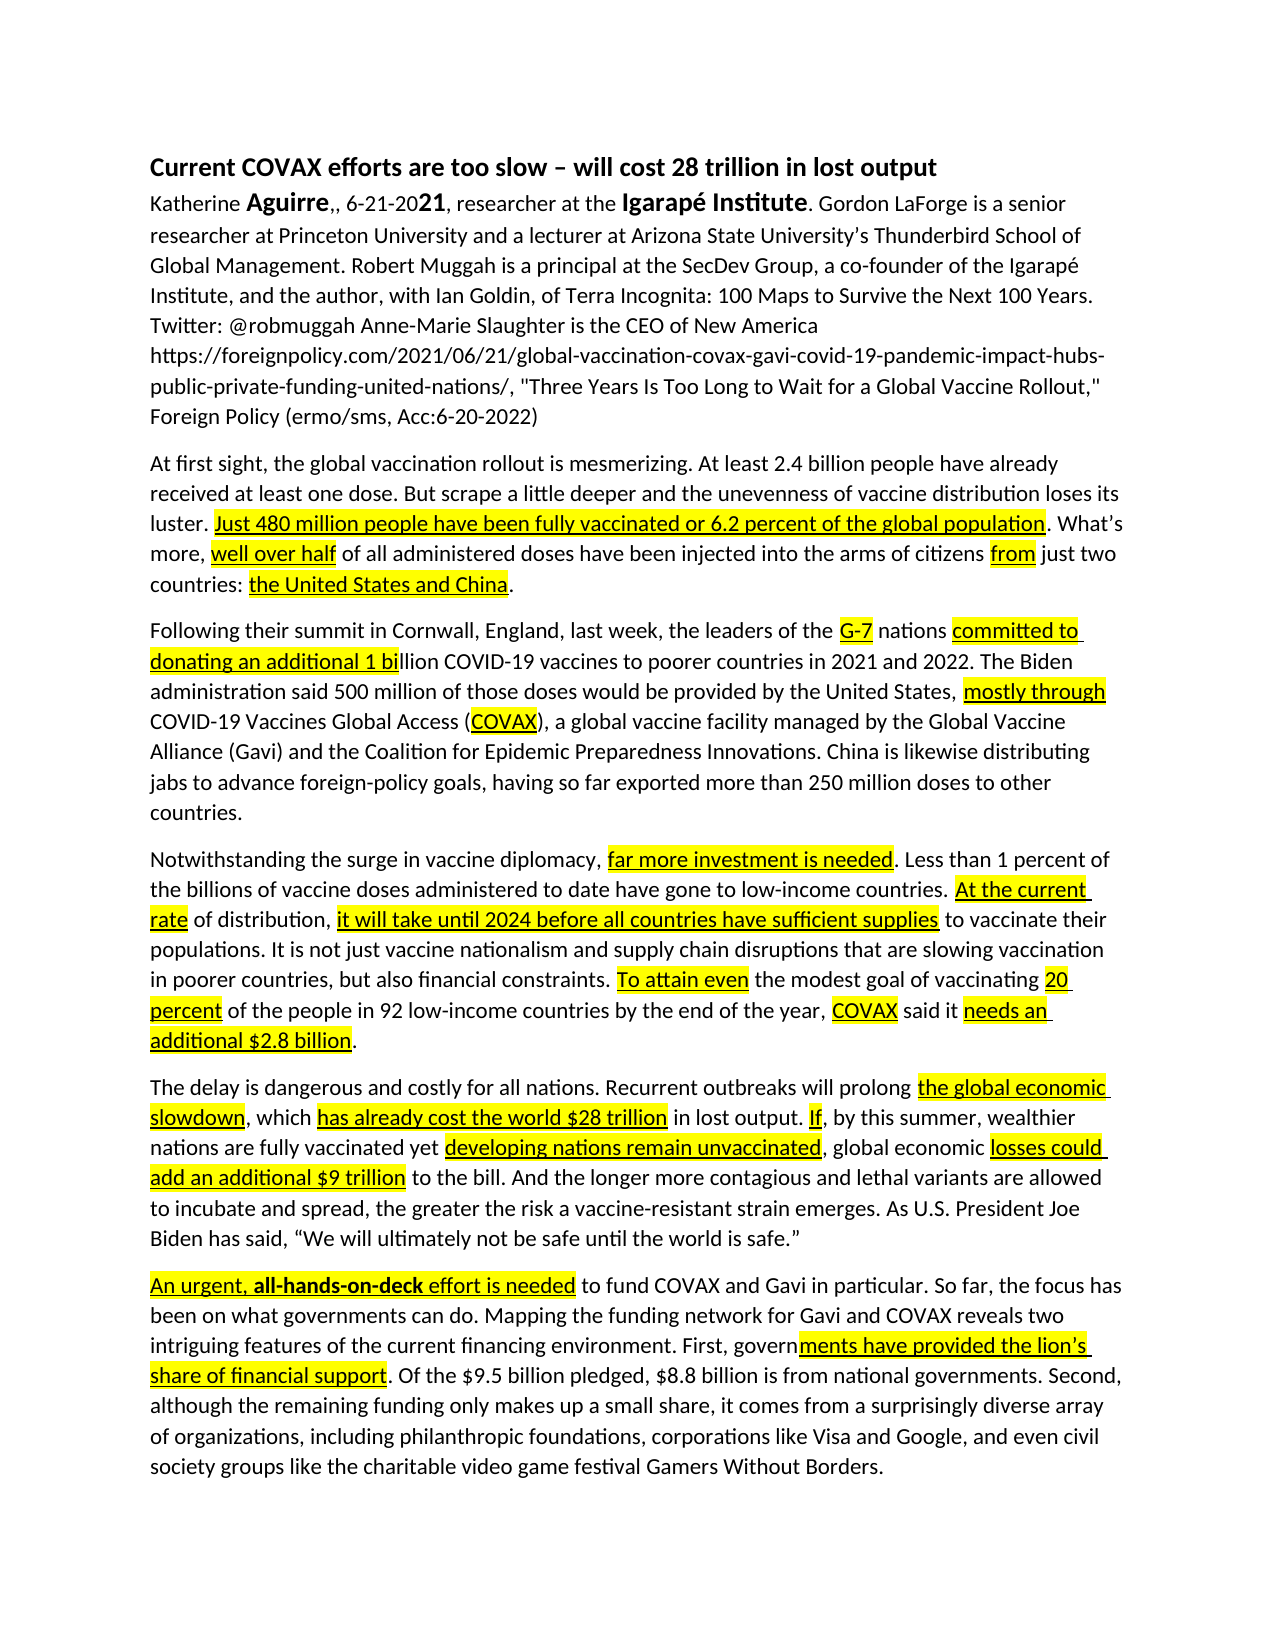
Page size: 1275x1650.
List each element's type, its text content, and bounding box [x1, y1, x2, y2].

text At first sight, the global vaccination rollout is mesmerizing. At least 2.4 billion people have already received at least one dose. But scrape a little deeper and the unevenness of vaccine distribution loses its luster. Just 480 million people have been fully vaccinated or 6.2 percent of the global population. What’s more, well over half of all administered doses have been injected into the arms of citizens from just two countries: the United States and China. [150, 449, 1125, 598]
text Notwithstanding the surge in vaccine diplomacy, far more investment is needed. Less than 1 percent of the billions of vaccine doses administered to date have gone to low-income countries. At the current rate of distribution, it will take until 2024 before all countries have sufficient supplies to vaccinate their populations. It is not just vaccine nationalism and supply chain disruptions that are slowing vaccination in poorer countries, but also financial constraints. To attain even the modest goal of vaccinating 20 percent of the people in 92 low-income countries by the end of the year, COVAX said it needs an additional $2.8 billion. [150, 845, 1125, 1054]
text An urgent, all-hands-on-deck effort is needed to fund COVAX and Gavi in particular. So far, the focus has been on what governments can do. Mapping the funding network for Gavi and COVAX reveals two intriguing features of the current financing environment. First, governments have provided the lion’s share of financial support. Of the $9.5 billion pledged, $8.8 billion is from national governments. Second, although the remaining funding only makes up a small share, it comes from a surprisingly diverse array of organizations, including philanthropic foundations, corporations like Visa and Google, and even civil society groups like the charitable video game festival Gamers Without Borders. [150, 1271, 1125, 1480]
subtitle Current COVAX efforts are too slow – will cost 28 trillion in lost output [150, 150, 1125, 183]
text The delay is dangerous and costly for all nations. Recurrent outbreaks will prolong the global economic slowdown, which has already cost the world $28 trillion in lost output. If, by this summer, wealthier nations are fully vaccinated yet developing nations remain unvaccinated, global economic losses could add an additional $9 trillion to the bill. And the longer more contagious and lethal variants are allowed to incubate and spread, the greater the risk a vaccine-resistant strain emerges. As U.S. President Joe Biden has said, “We will ultimately not be safe until the world is safe.” [150, 1073, 1125, 1252]
text Following their summit in Cornwall, England, last week, the leaders of the G-7 nations committed to donating an additional 1 billion COVID-19 vaccines to poorer countries in 2021 and 2022. The Biden administration said 500 million of those doses would be provided by the United States, mostly through COVID-19 Vaccines Global Access (COVAX), a global vaccine facility managed by the Global Vaccine Alliance (Gavi) and the Coalition for Epidemic Preparedness Innovations. China is likewise distributing jabs to advance foreign-policy goals, having so far exported more than 250 million doses to other countries. [150, 617, 1125, 826]
text Katherine Aguirre,, 6-21-2021, researcher at the Igarapé Institute. Gordon LaForge is a senior researcher at Princeton University and a lecturer at Arizona State University’s Thunderbird School of Global Management. Robert Muggah is a principal at the SecDev Group, a co-founder of the Igarapé Institute, and the author, with Ian Goldin, of Terra Incognita: 100 Maps to Survive the Next 100 Years. Twitter: @robmuggah Anne-Marie Slaughter is the CEO of New America https://foreignpolicy.com/2021/06/21/global-vaccination-covax-gavi-covid-19-pandemic-impact-hubs-public-private-funding-united-nations/, "Three Years Is Too Long to Wait for a Global Vaccine Rollout," Foreign Policy (ermo/sms, Acc:6-20-2022) [150, 186, 1125, 430]
